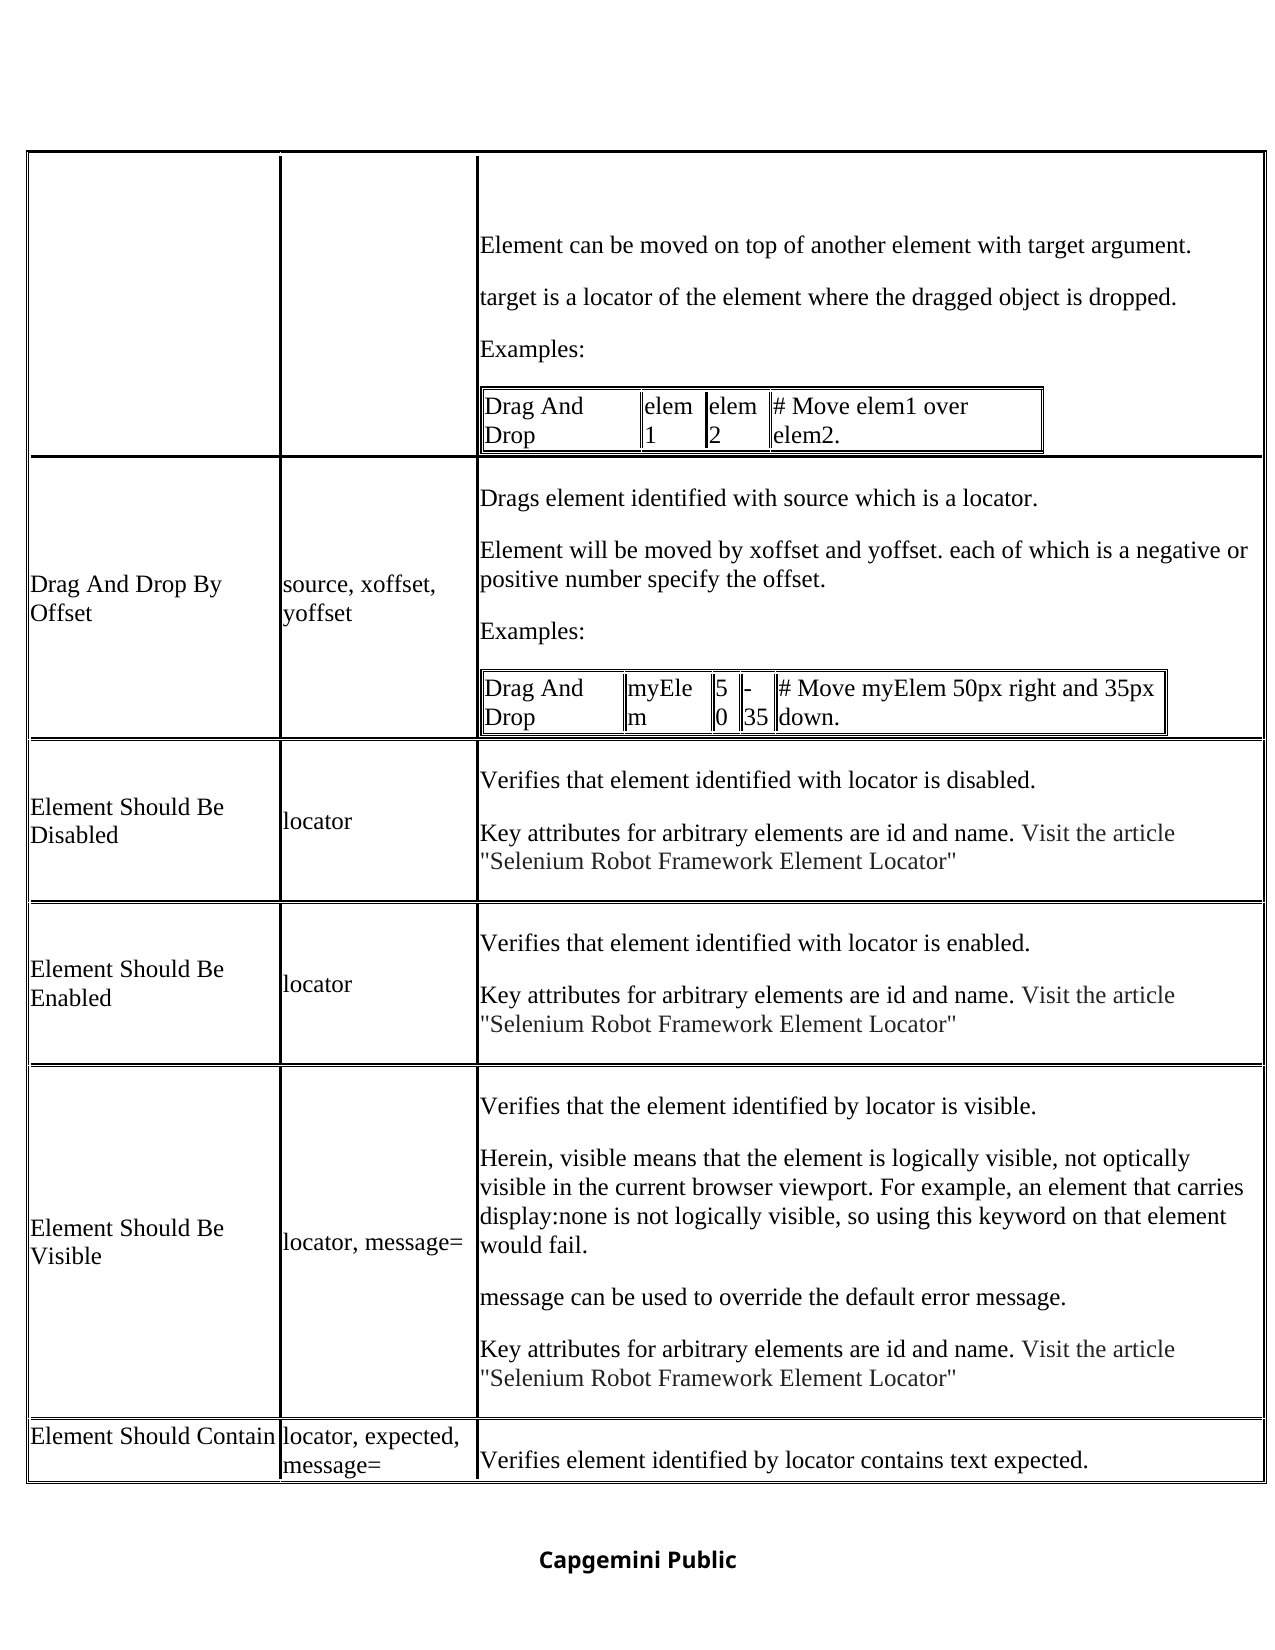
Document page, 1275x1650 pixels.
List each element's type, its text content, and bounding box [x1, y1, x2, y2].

table_cell locator [282, 741, 476, 900]
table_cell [28, 1417, 280, 1481]
table_cell Element Should Be Disabled [29, 737, 279, 900]
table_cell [477, 1417, 1265, 1481]
table_cell source, target [280, 153, 477, 455]
table_cell Drag And Drop By Offset [29, 455, 279, 737]
table_cell locator, message= [282, 1067, 476, 1417]
table_cell Verifies that element identified with locator is enabled. Key attributes for arbitrary elements are id and name. Visit the article "Selenium Robot Framework Element Locator" [479, 900, 1264, 1063]
table_cell source, xoffset, yoffset [282, 458, 476, 737]
table_cell Drag And Drop [29, 153, 280, 455]
table_cell Drags element identified with source which is a locator. Element will be moved by xoffset and yoffset. each of which is a negative or positive number specify the offset. Examples: [479, 455, 1263, 737]
table_cell locator [282, 904, 476, 1063]
table_cell Verifies that element identified with locator is disabled. Key attributes for arbitrary elements are id and name. Visit the article "Selenium Robot Framework Element Locator" [479, 737, 1264, 900]
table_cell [280, 1420, 477, 1481]
table_cell Element Should Be Visible [29, 1063, 279, 1417]
table_cell Element Should Be Enabled [29, 900, 279, 1063]
table_cell Verifies that the element identified by locator is visible. Herein, visible means that the element is logically visible, not optically visible in the current browser viewport. For example, an element that carries display:none is not logically visible, so using this keyword on that element would fail. message can be used to override the default error message. Key attributes for arbitrary elements are id and name. Visit the article "Selenium Robot Framework Element Locator" [479, 1063, 1264, 1417]
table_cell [477, 153, 1263, 455]
